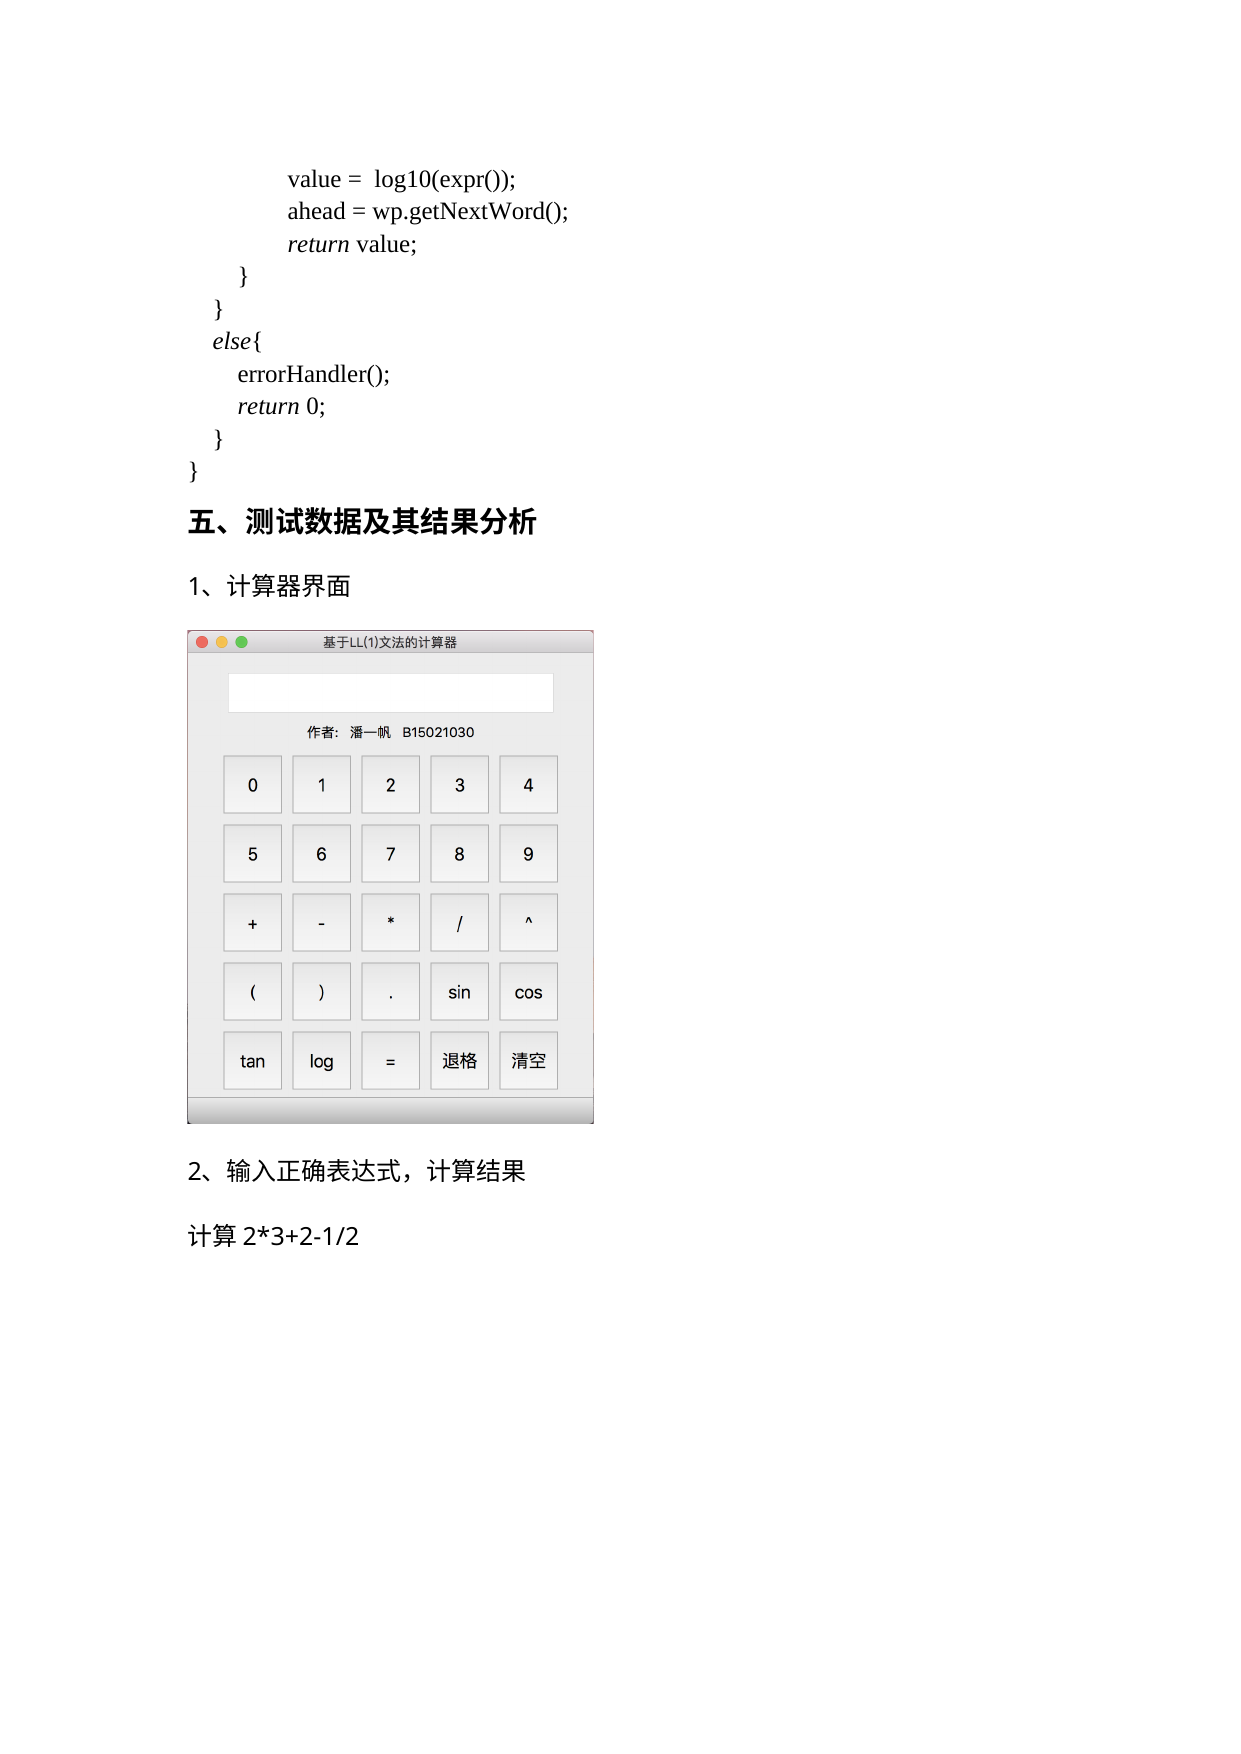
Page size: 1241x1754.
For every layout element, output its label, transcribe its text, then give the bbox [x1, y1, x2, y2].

text 2、输入正确表达式，计算结果 [187, 1137, 1053, 1202]
text return value; [187, 227, 1053, 259]
text } [187, 422, 1053, 454]
text 计算2*3+2-1/2 [187, 1202, 1053, 1267]
text return 0; [187, 389, 1053, 422]
text } [187, 292, 1053, 324]
text else{ [187, 324, 1053, 357]
text } [187, 259, 1053, 292]
text 1、计算器界面 [187, 552, 1053, 617]
picture [187, 630, 594, 1124]
text 五、测试数据及其结果分析 [187, 487, 1053, 552]
text } [187, 454, 1053, 487]
text value = log10(expr()); [187, 162, 1053, 194]
text ahead = wp.getNextWord(); [187, 194, 1053, 227]
text errorHandler(); [187, 357, 1053, 389]
